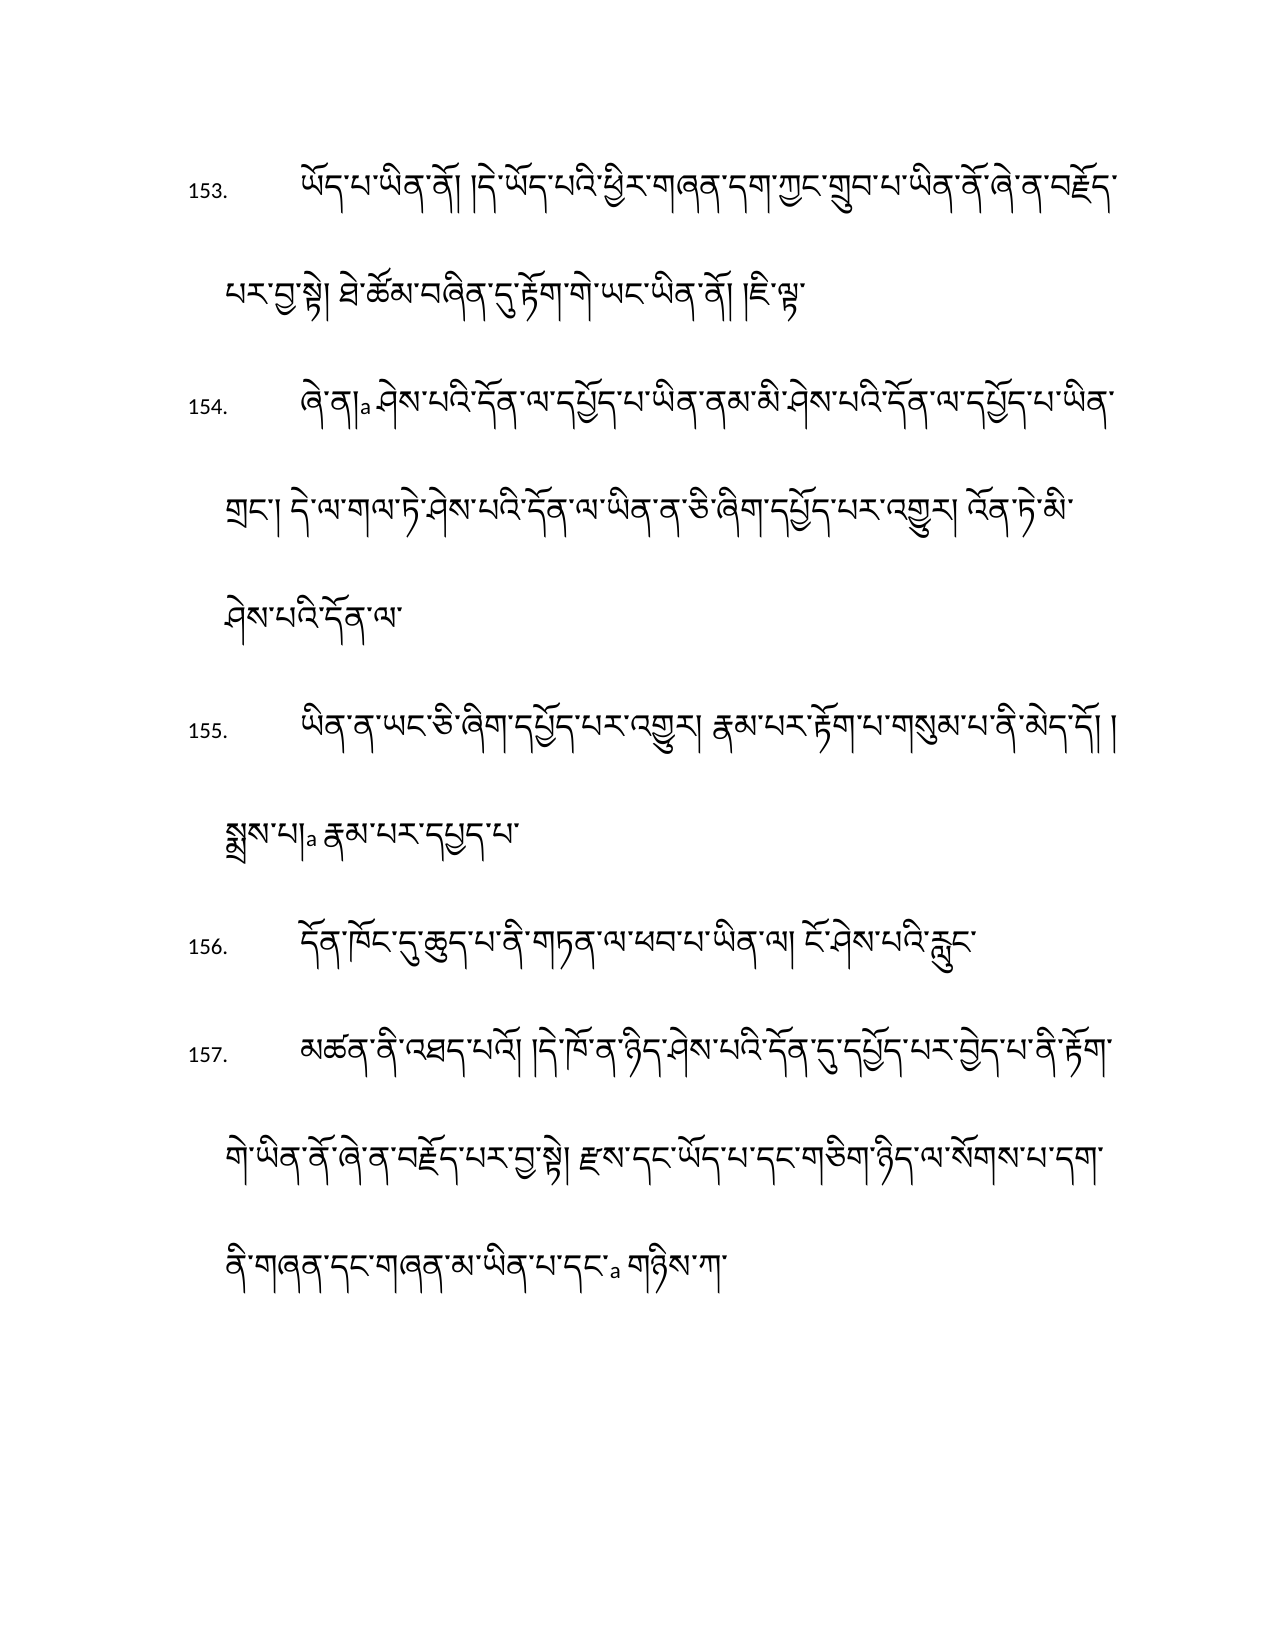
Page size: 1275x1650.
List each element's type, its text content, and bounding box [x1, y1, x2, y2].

list ཡིན་ན་ཡང་ཅི་ཞིག་དཔྱོད་པར་འགྱུར། རྣམ་པར་རྟོག་པ་གསུམ་པ་ནི་མེད་དོ། །སྨྲས་པ།aརྣམ་པར་དཔྱད་པ་ [187, 689, 1125, 891]
list མཚན་ནི་འཐད་པའོ། །དེ་ཁོ་ན་ཉིད་ཤེས་པའི་དོན་དུ་དཔྱོད་པར་བྱེད་པ་ནི་རྟོག་གེ་ཡིན་ནོ་ཞེ་ན་བརྗོད་པར་བྱ་སྟེ། རྫས་དང་ཡོད་པ་དང་གཅིག་ཉིད་ལ་སོགས་པ་དག་ནི་གཞན་དང་གཞན་མ་ཡིན་པ་དང་aགཉིས་ཀ་ [187, 1013, 1125, 1323]
list ཞེ་ན།aཤེས་པའི་དོན་ལ་དཔྱོད་པ་ཡིན་ནམ་མི་ཤེས་པའི་དོན་ལ་དཔྱོད་པ་ཡིན་གྲང༌། དེ་ལ་གལ་ཏེ་ཤེས་པའི་དོན་ལ་ཡིན་ན་ཅི་ཞིག་དཔྱོད་པར་འགྱུར། འོན་ཏེ་མི་ཤེས་པའི་དོན་ལ་ [187, 366, 1125, 676]
list དོན་ཁོང་དུ་ཆུད་པ་ནི་གཏན་ལ་ཕབ་པ་ཡིན་ལ། ངོ་ཤེས་པའི་རླུང་ [187, 905, 1125, 999]
list ཡོད་པ་ཡིན་ནོ། །དེ་ཡོད་པའི་ཕྱིར་གཞན་དག་ཀྱང་གྲུབ་པ་ཡིན་ནོ་ཞེ་ན་བརྗོད་པར་བྱ་སྟེ། ཐེ་ཚོམ་བཞིན་དུ་རྟོག་གེ་ཡང་ཡིན་ནོ། །ཇི་ལྟ་ [187, 150, 1125, 352]
